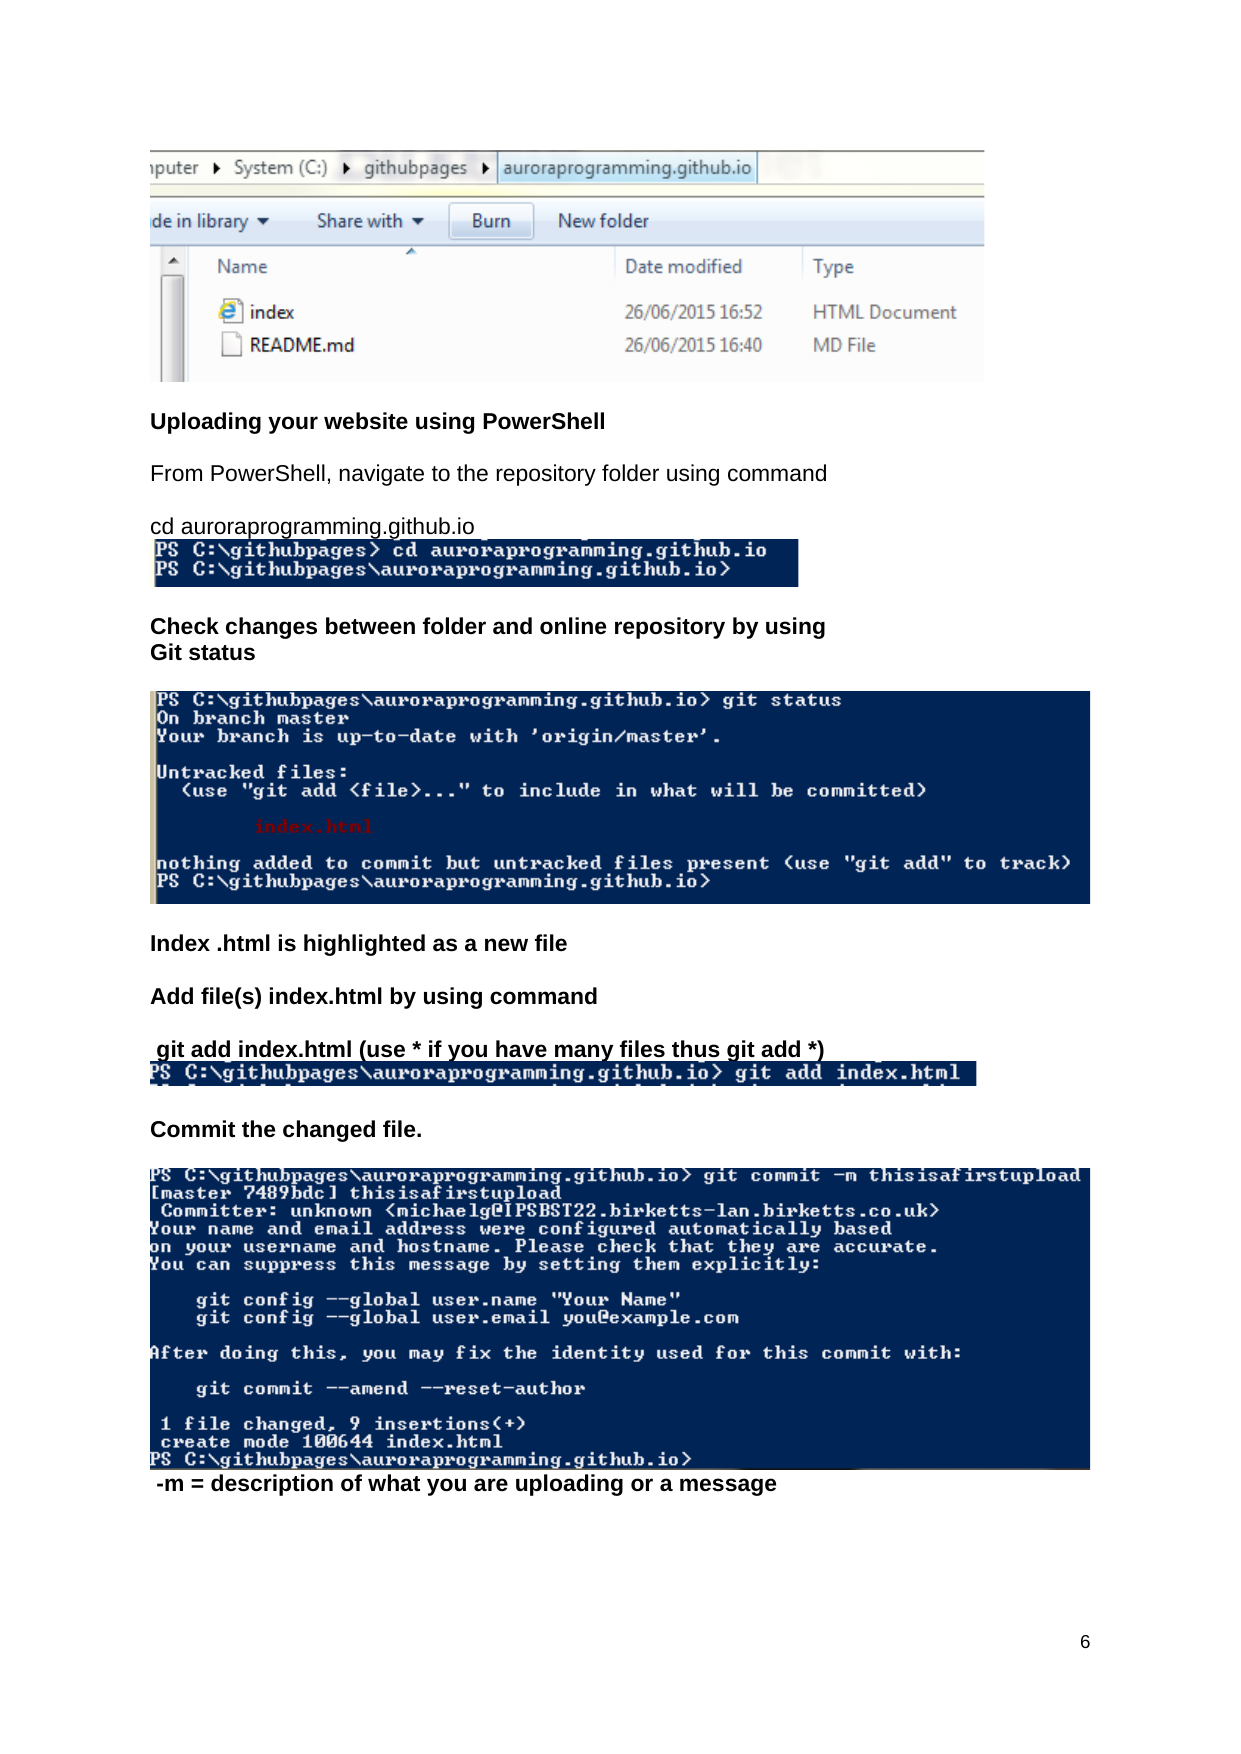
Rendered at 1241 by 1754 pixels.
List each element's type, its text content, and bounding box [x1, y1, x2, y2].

text -m = description of what you are uploading or a message [150, 1470, 1090, 1496]
text Index .html is highlighted as a new file [150, 930, 1090, 956]
picture [150, 1168, 1091, 1470]
picture [150, 539, 799, 587]
picture [150, 691, 1091, 904]
text git add index.html (use * if you have many files thus git add *) [150, 1036, 1090, 1062]
text From PowerShell, navigate to the repository folder using command [150, 460, 1090, 487]
text cd auroraprogramming.github.io [150, 513, 1090, 539]
picture [150, 150, 985, 382]
text Check changes between folder and online repository by using [150, 613, 1090, 639]
text Git status [150, 639, 1090, 665]
text Add file(s) index.html by using command [150, 983, 1090, 1009]
picture [150, 1061, 977, 1086]
text Commit the changed file. [150, 1116, 1090, 1143]
text Uploading your website using PowerShell [150, 408, 1090, 434]
